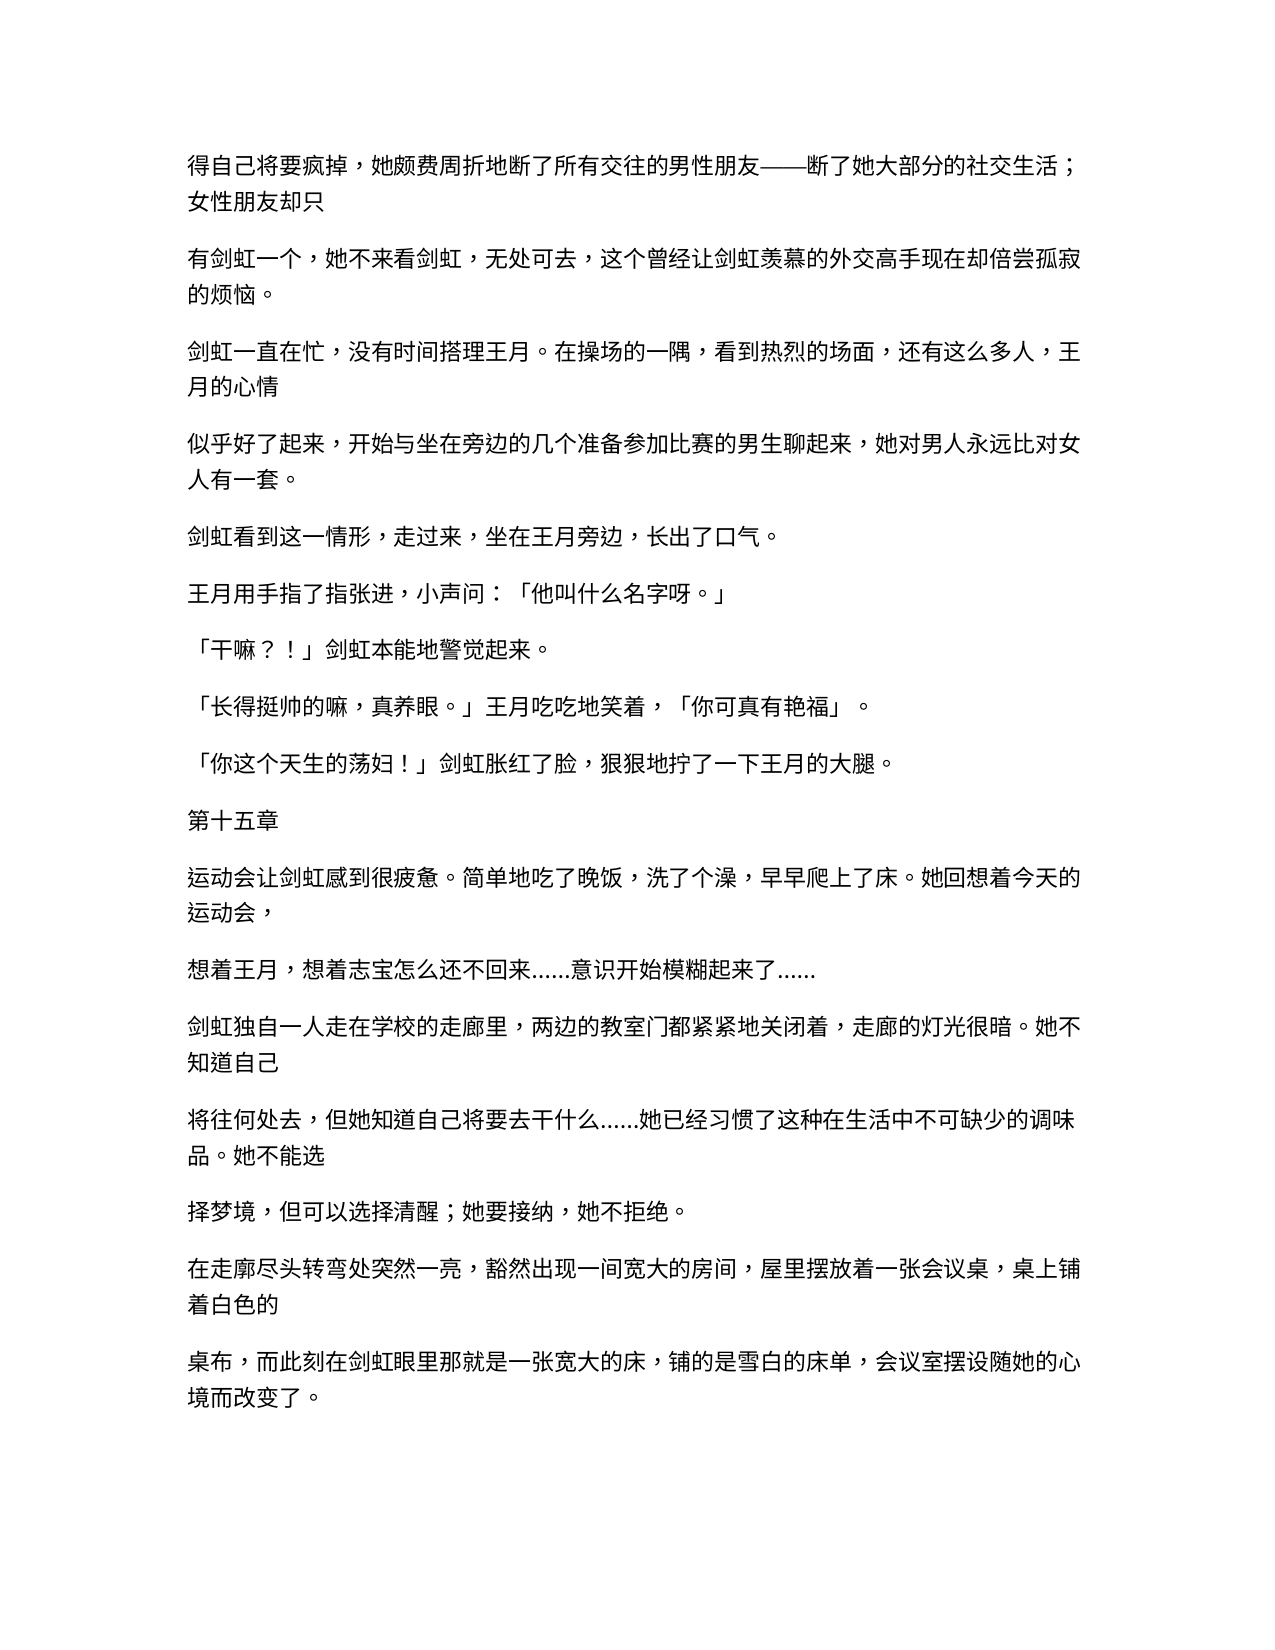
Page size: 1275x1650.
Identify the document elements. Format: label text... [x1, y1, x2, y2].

text 将往何处去，但她知道自己将要去干什么……她已经习惯了这种在生活中不可缺少的调味品。她不能选 [187, 1104, 1087, 1171]
text 剑虹独自一人走在学校的走廊里，两边的教室门都紧紧地关闭着，走廊的灯光很暗。她不知道自己 [187, 1011, 1087, 1078]
text 得自己将要疯掉，她颇费周折地断了所有交往的男性朋友——断了她大部分的社交生活；女性朋友却只 [187, 150, 1087, 217]
text 桌布，而此刻在剑虹眼里那就是一张宽大的床，铺的是雪白的床单，会议室摆设随她的心境而改变了。 [187, 1346, 1087, 1413]
text 择梦境，但可以选择清醒；她要接纳，她不拒绝。 [187, 1196, 1087, 1228]
text 剑虹一直在忙，没有时间搭理王月。在操场的一隅，看到热烈的场面，还有这么多人，王月的心情 [187, 335, 1087, 403]
text 似乎好了起来，开始与坐在旁边的几个准备参加比赛的男生聊起来，她对男人永远比对女人有一套。 [187, 428, 1087, 495]
text 想着王月，想着志宝怎么还不回来……意识开始模糊起来了…… [187, 954, 1087, 985]
text 运动会让剑虹感到很疲惫。简单地吃了晚饭，洗了个澡，早早爬上了床。她回想着今天的运动会， [187, 861, 1087, 929]
text 王月用手指了指张进，小声问：「他叫什么名字呀。」 [187, 578, 1087, 609]
text 剑虹看到这一情形，走过来，坐在王月旁边，长出了口气。 [187, 521, 1087, 552]
text 「长得挺帅的嘛，真养眼。」王月吃吃地笑着，「你可真有艳福」。 [187, 691, 1087, 722]
text 「干嘛？！」剑虹本能地警觉起来。 [187, 634, 1087, 666]
text 「你这个天生的荡妇！」剑虹胀红了脸，狠狠地拧了一下王月的大腿。 [187, 748, 1087, 779]
text 在走廓尽头转弯处突然一亮，豁然出现一间宽大的房间，屋里摆放着一张会议桌，桌上铺着白色的 [187, 1253, 1087, 1320]
text 第十五章 [187, 805, 1087, 836]
text 有剑虹一个，她不来看剑虹，无处可去，这个曾经让剑虹羡慕的外交高手现在却倍尝孤寂的烦恼。 [187, 243, 1087, 310]
